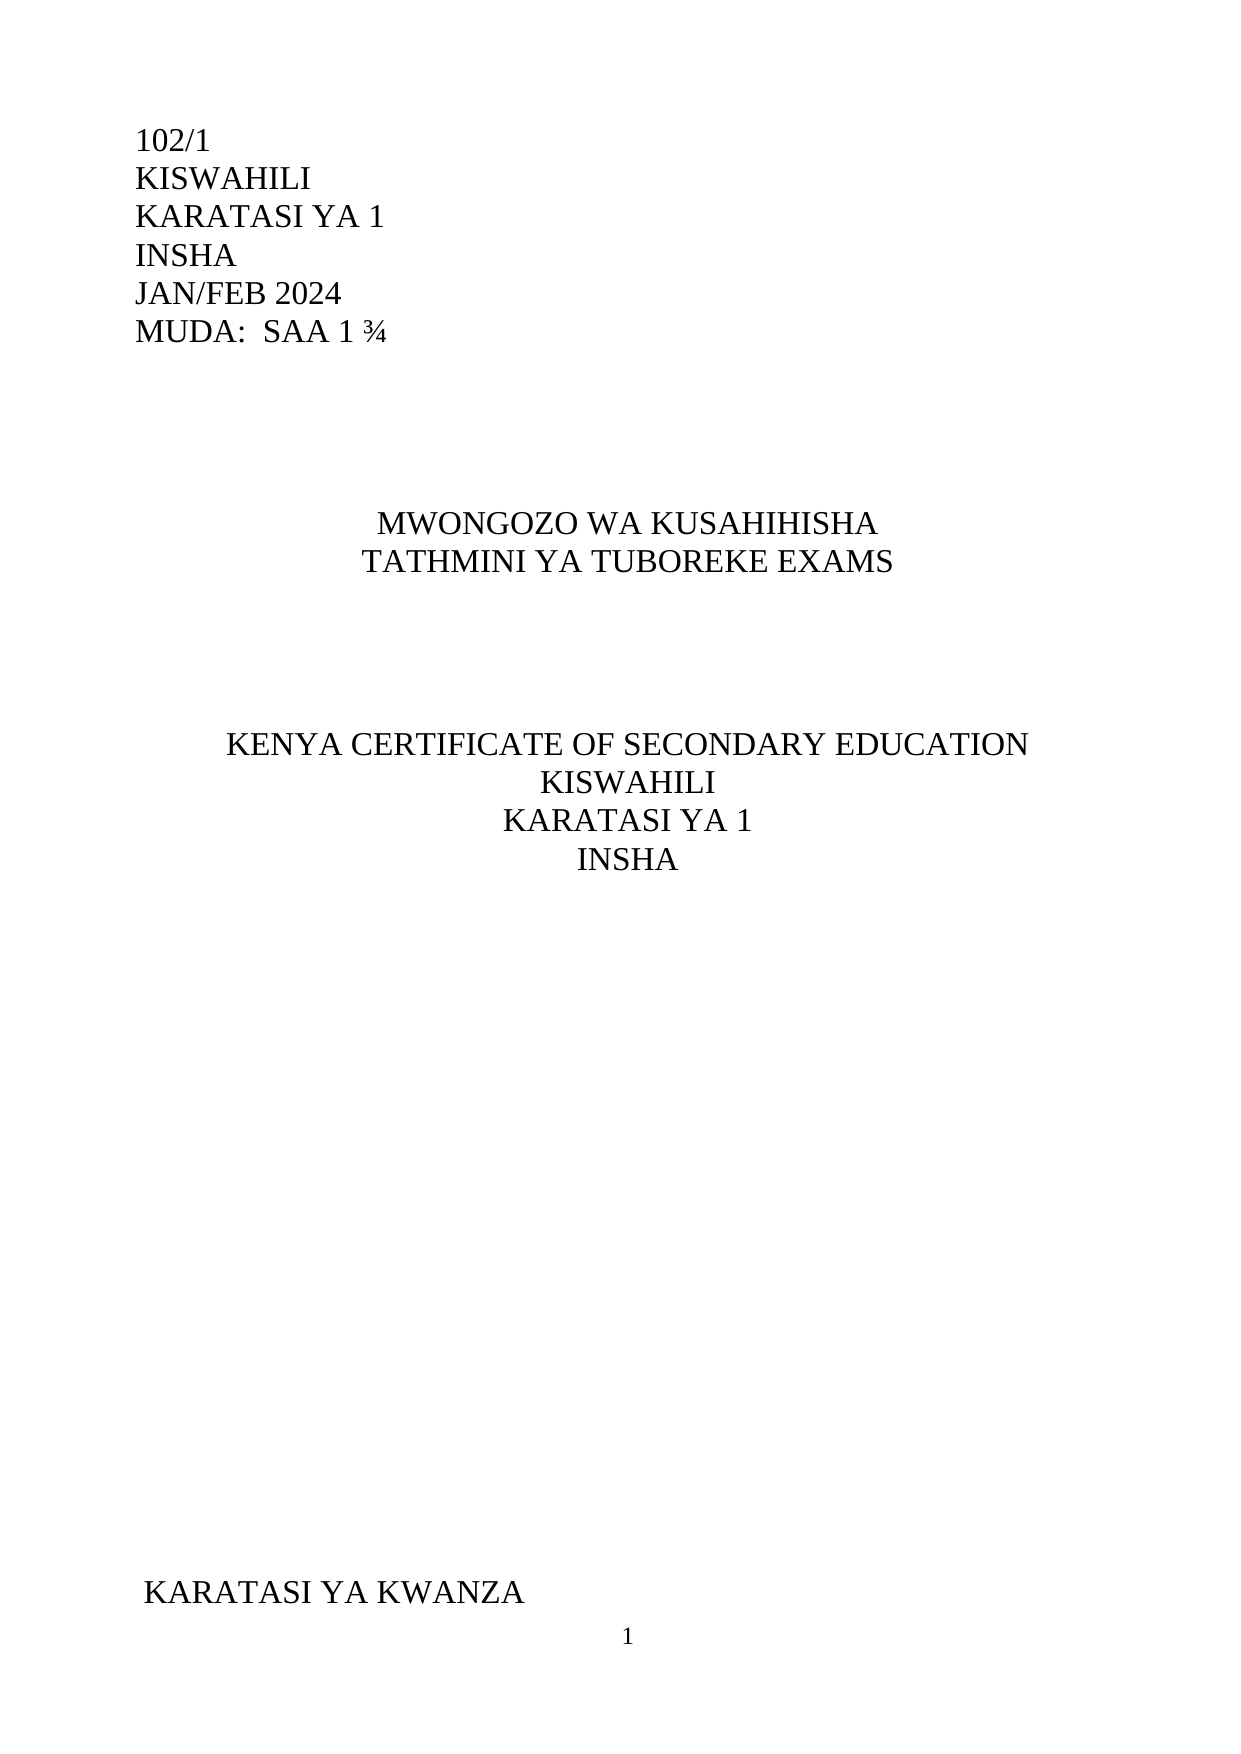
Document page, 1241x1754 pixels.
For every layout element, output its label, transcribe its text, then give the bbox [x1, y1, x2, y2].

text KISWAHILI [135, 158, 1120, 197]
text KISWAHILI [135, 762, 1120, 800]
text TATHMINI YA TUBOREKE EXAMS [135, 542, 1120, 580]
text INSHA [135, 839, 1120, 877]
text KARATASI YA 1 [135, 197, 1120, 235]
text MUDA: SAA 1 ¾ [135, 312, 1120, 350]
text KARATASI YA KWANZA [135, 1572, 1120, 1610]
text KARATASI YA 1 [135, 800, 1120, 839]
text INSHA [135, 235, 1120, 273]
text JAN/FEB 2024 [135, 273, 1120, 312]
text 102/1 [135, 120, 1120, 158]
text KENYA CERTIFICATE OF SECONDARY EDUCATION [135, 724, 1120, 762]
text MWONGOZO WA KUSAHIHISHA [135, 503, 1120, 542]
